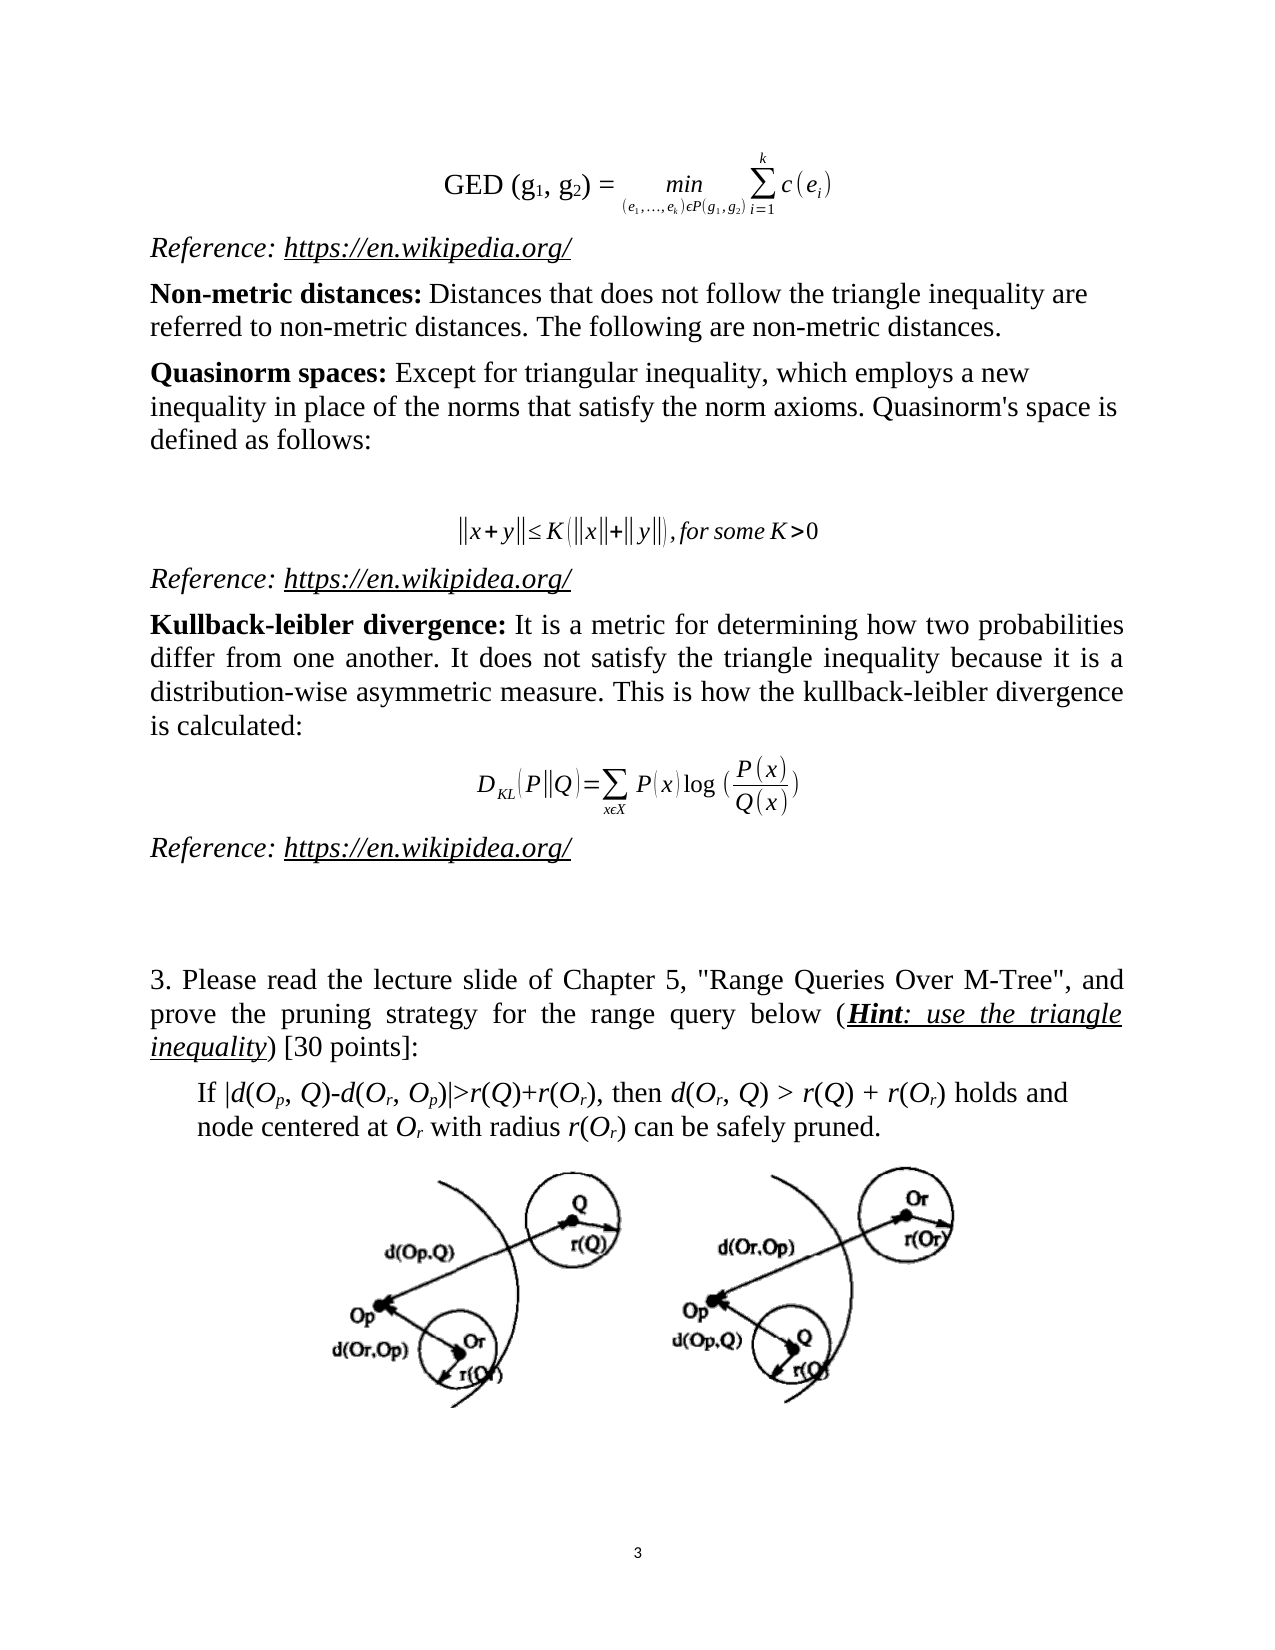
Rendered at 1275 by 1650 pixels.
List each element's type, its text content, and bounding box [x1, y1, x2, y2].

text Non-metric distances: Distances that does not follow the triangle inequality are referred to non-metric distances. The following are non-metric distances. [150, 276, 1125, 343]
text Kullback-leibler divergence: It is a metric for determining how two probabilities differ from one another. It does not satisfy the triangle inequality because it is a distribution-wise asymmetric measure. This is how the kullback-leibler divergence is calculated: [150, 607, 1125, 741]
text Quasinorm spaces: Except for triangular inequality, which employs a new inequality in place of the norms that satisfy the norm axioms. Quasinorm's space is defined as follows: [150, 355, 1125, 456]
text Reference: https://en.wikipidea.org/ [150, 830, 1125, 864]
text 3. Please read the lecture slide of Chapter 5, "Range Queries Over M-Tree", and prove the pruning strategy for the range query below (Hint: use the triangle inequality) [30 points]: [150, 962, 1125, 1063]
text Reference: https://en.wikipidea.org/ [150, 561, 1125, 594]
picture [308, 1155, 967, 1411]
text If |d(Op, Q)-d(Or, Op)|>r(Q)+r(Or), then d(Or, Q) > r(Q) + r(Or) holds and node centered at Or with radius r(Or) can be safely pruned. [197, 1076, 1069, 1143]
text Reference: https://en.wikipedia.org/ [150, 230, 1125, 263]
text GED (g1, g2) = [150, 150, 1125, 217]
